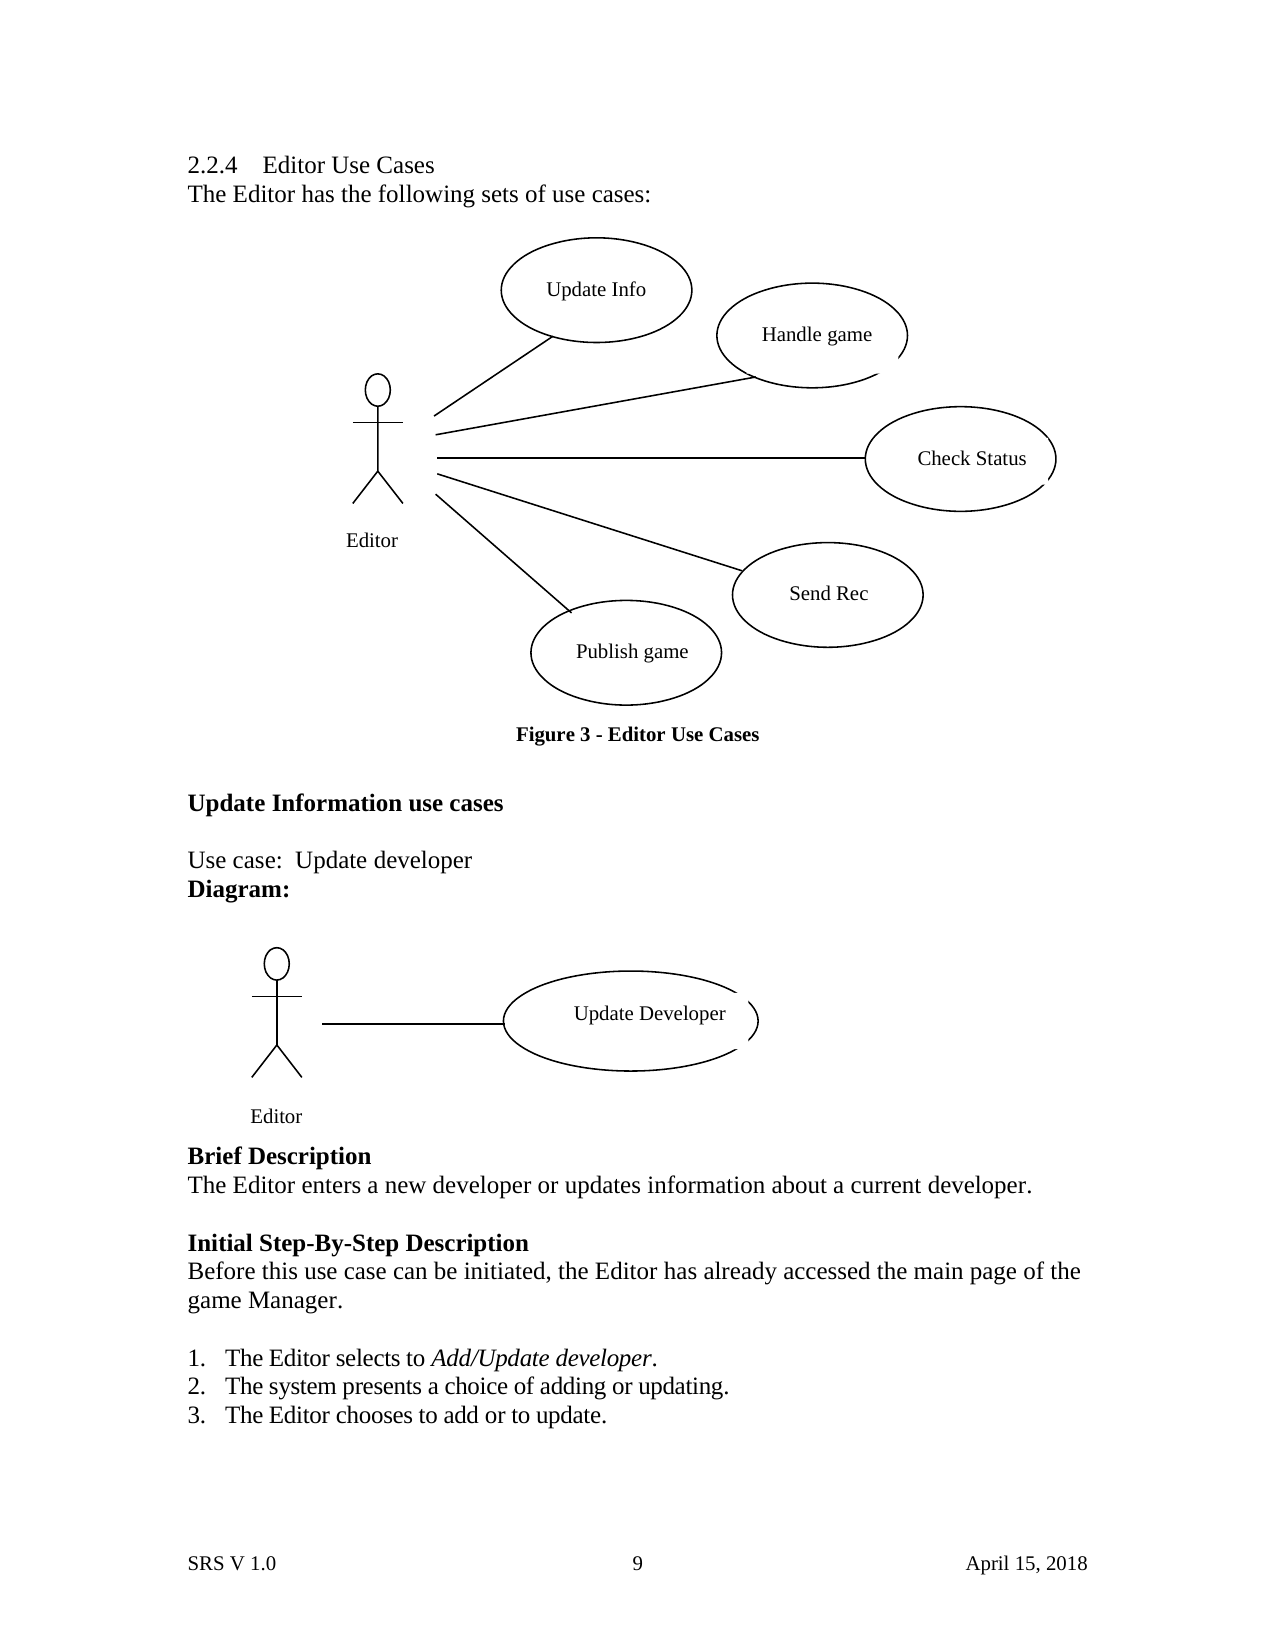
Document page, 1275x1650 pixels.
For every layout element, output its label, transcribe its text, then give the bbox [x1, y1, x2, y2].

subtitle Use case: Update developer [187, 845, 1087, 874]
text Update Information use cases [187, 788, 1087, 816]
text Initial Step-By-Step Description [187, 1228, 1087, 1256]
list The Editor chooses to add or to update. [187, 1400, 1087, 1429]
text Before this use case can be initiated, the Editor has already accessed the main page of the game Manager. [187, 1256, 1087, 1314]
text The Editor has the following sets of use cases: [187, 179, 1087, 207]
subtitle 2.2.4 Editor Use Cases [187, 150, 1087, 179]
list The Editor selects to Add/Update developer. [187, 1343, 1087, 1371]
text The Editor enters a new developer or updates information about a current developer. [187, 1170, 1087, 1199]
list The system presents a choice of adding or updating. [187, 1371, 1087, 1400]
text Diagram: [187, 874, 1087, 903]
text Brief Description [187, 931, 1087, 1170]
